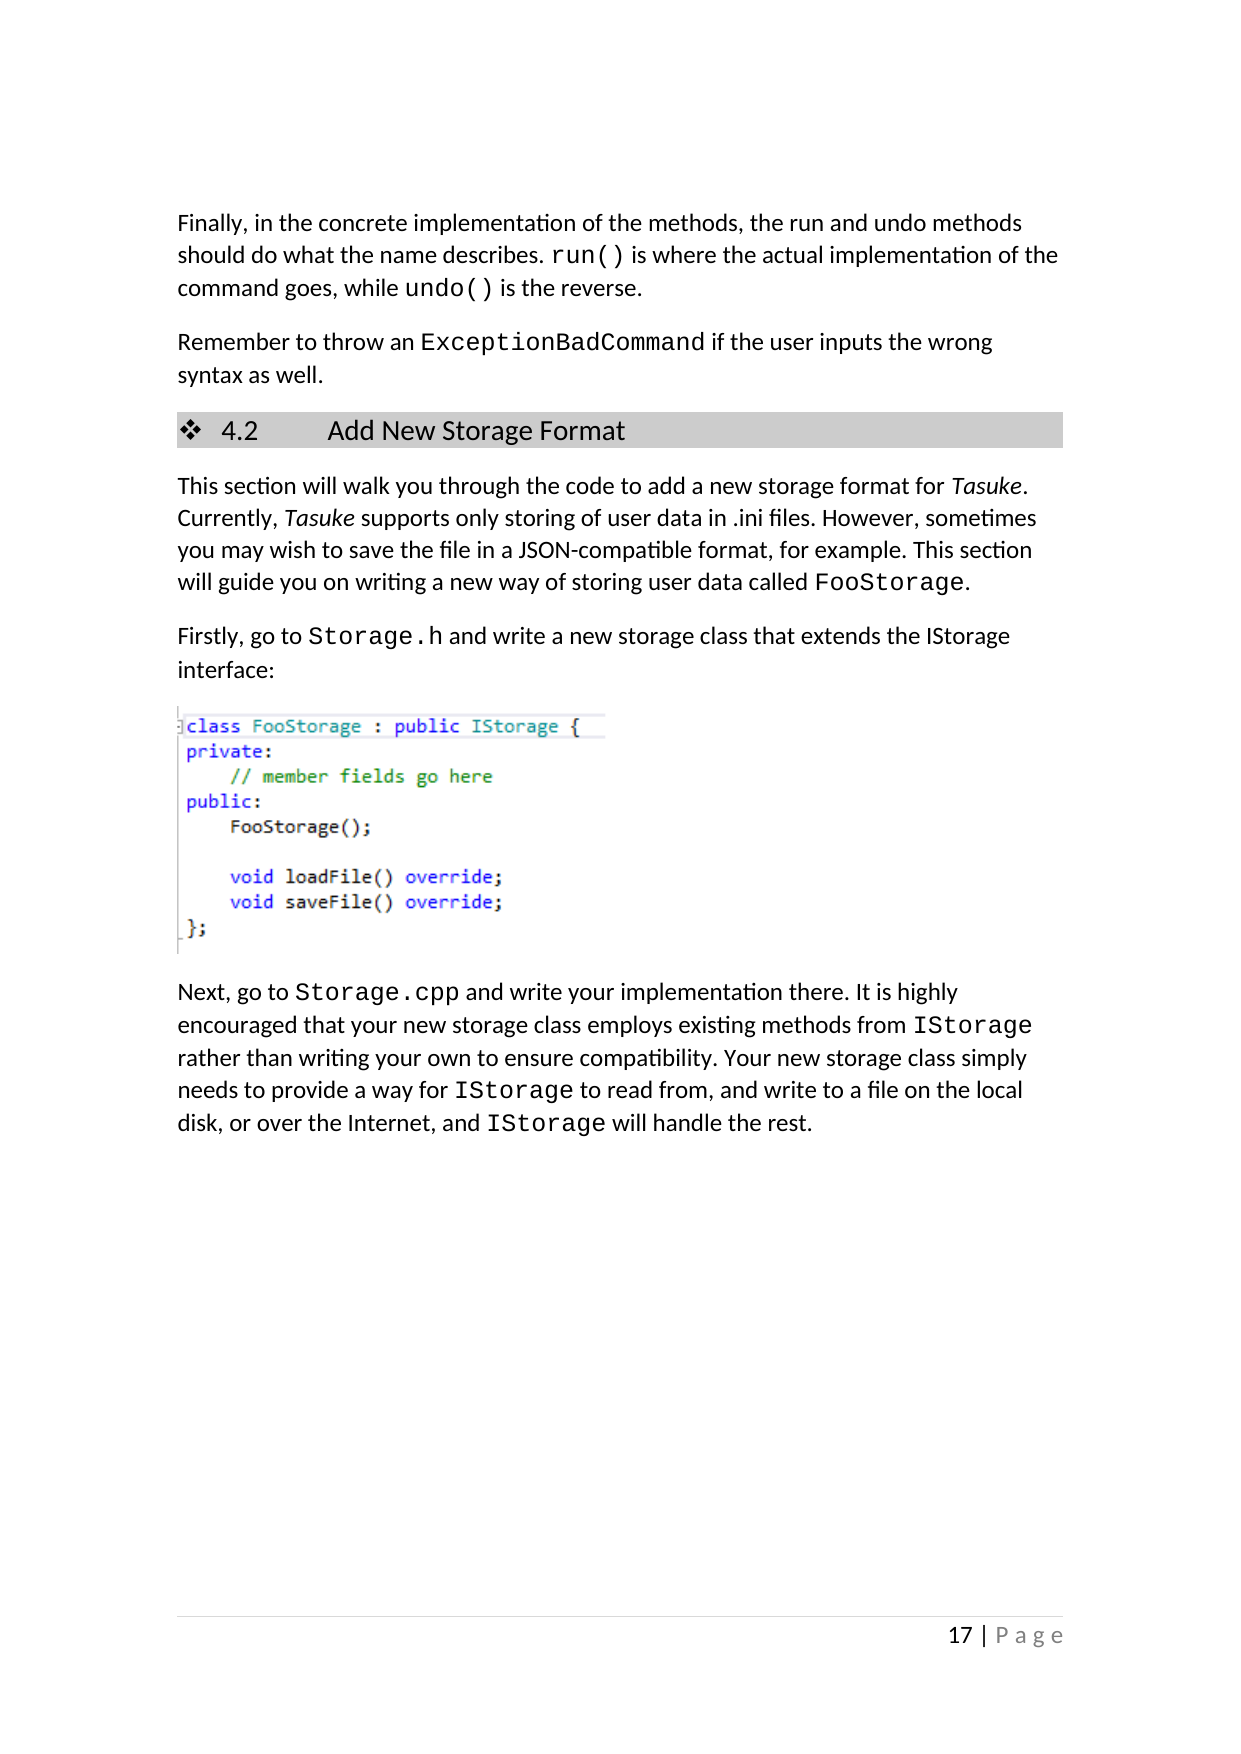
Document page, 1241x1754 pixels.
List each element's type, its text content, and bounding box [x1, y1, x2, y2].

text Next, go to Storage.cpp and write your implementation there. It is highly encouraged that your new storage class employs existing methods from IStorage rather than writing your own to ensure compatibility. Your new storage class simply needs to provide a way for IStorage to read from, and write to a file on the local disk, or over the Internet, and IStorage will handle the rest. [177, 976, 1063, 1139]
text Finally, in the concrete implementation of the methods, the run and undo methods should do what the name describes. run() is where the actual implementation of the command goes, while undo() is the reverse. [177, 207, 1063, 304]
text Remember to throw an ExceptionBadCommand if the user inputs the wrong syntax as well. [177, 326, 1063, 390]
subtitle 4.2 Add New Storage Format [177, 412, 1063, 448]
picture [177, 706, 606, 954]
text Firstly, go to Storage.h and write a new storage class that extends the IStorage interface: [177, 621, 1063, 684]
text This section will walk you through the code to add a new storage format for Tasuke. Currently, Tasuke supports only storing of user data in .ini files. However, sometimes you may wish to save the file in a JSON-compatible format, for example. This section will guide you on writing a new way of storing user data called FooStorage. [177, 470, 1063, 598]
